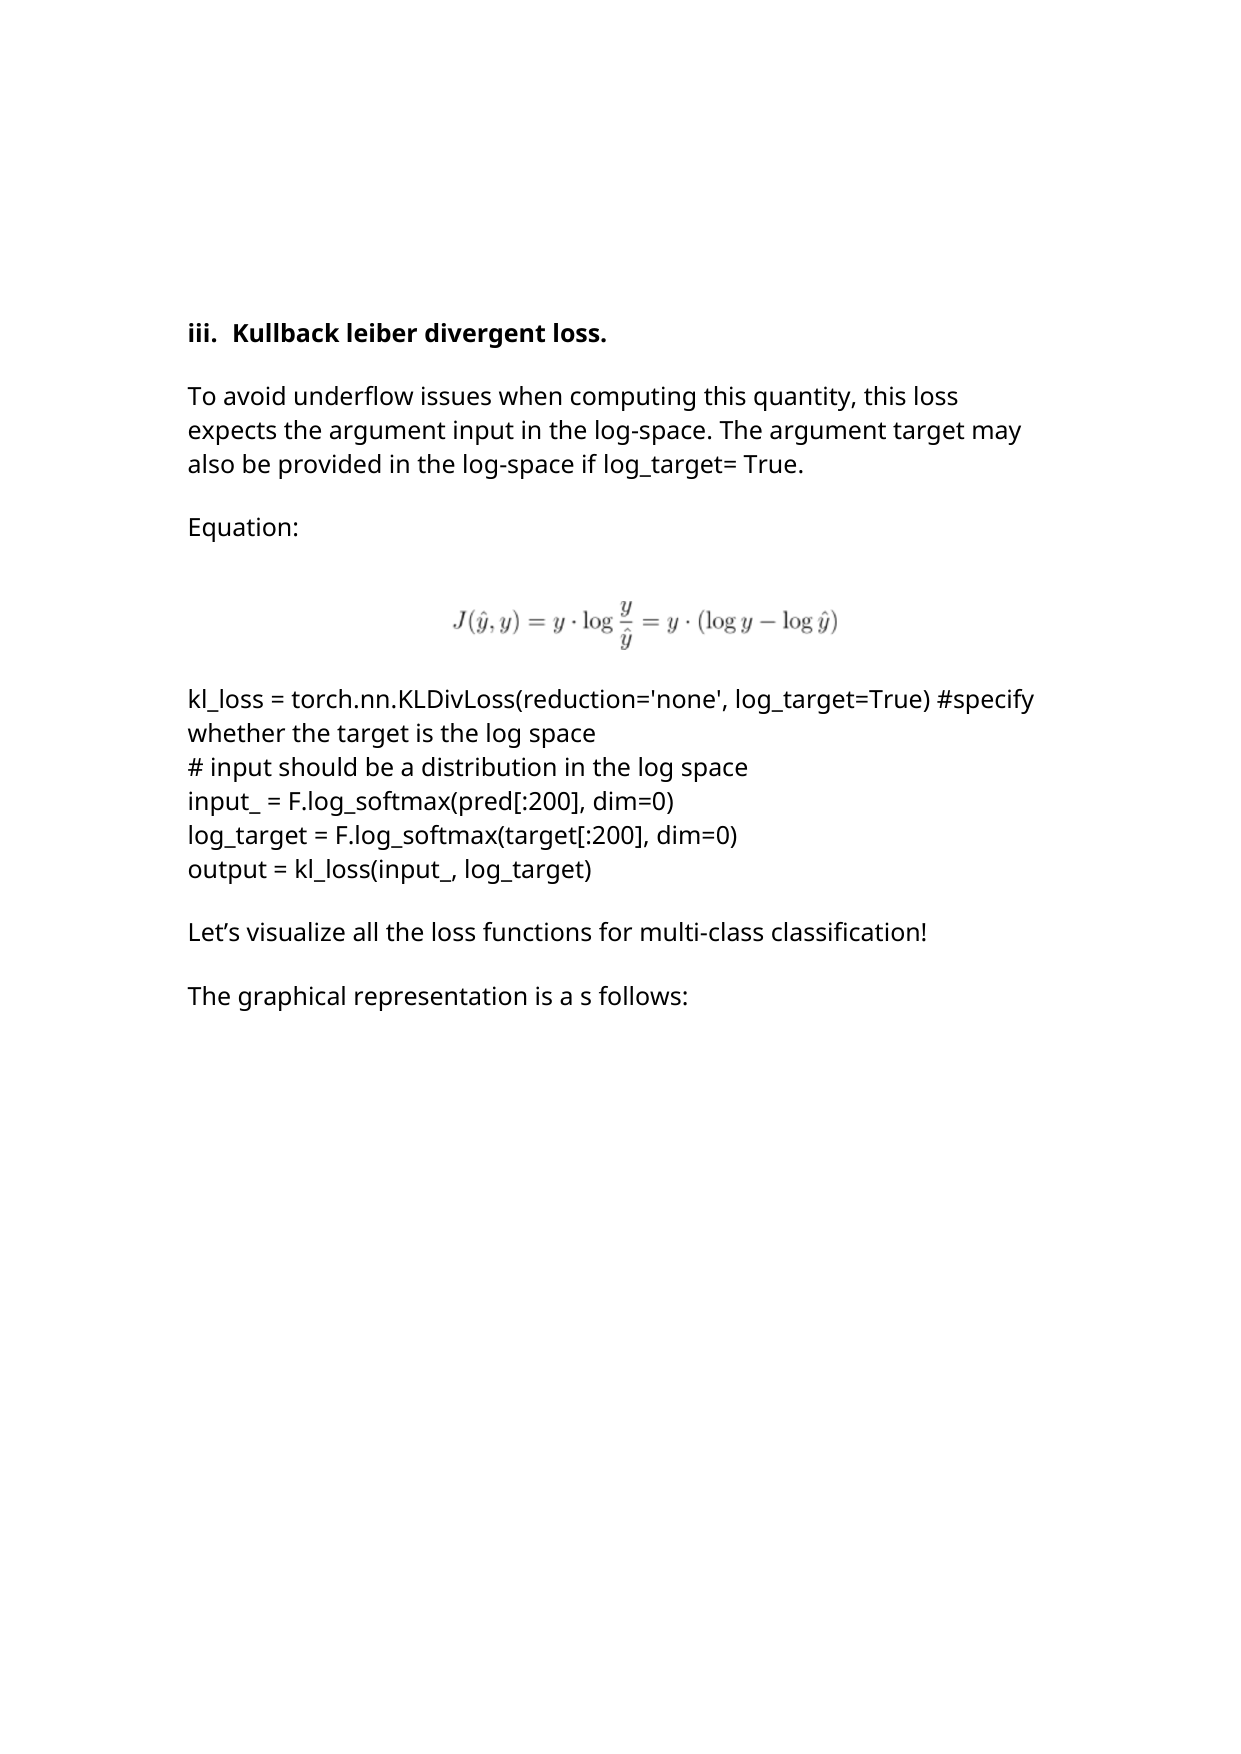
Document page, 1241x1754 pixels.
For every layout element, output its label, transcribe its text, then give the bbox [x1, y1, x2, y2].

picture [187, 573, 1052, 682]
list Kullback leiber divergent loss. [187, 315, 1053, 349]
text To avoid underflow issues when computing this quantity, this loss expects the argument input in the log-space. The argument target may also be provided in the log-space if log_target= True. [187, 379, 1053, 481]
text Equation: [187, 510, 1053, 544]
text Let’s visualize all the loss functions for multi-class classification! [187, 915, 1053, 949]
text kl_loss = torch.nn.KLDivLoss(reduction='none', log_target=True) #specify whether the target is the log space # input should be a distribution in the log space input_ = F.log_softmax(pred[:200], dim=0) log_target = F.log_softmax(target[:200], dim=0) output = kl_loss(input_, log_target) [187, 682, 1053, 886]
text The graphical representation is a s follows: [187, 978, 1053, 1012]
